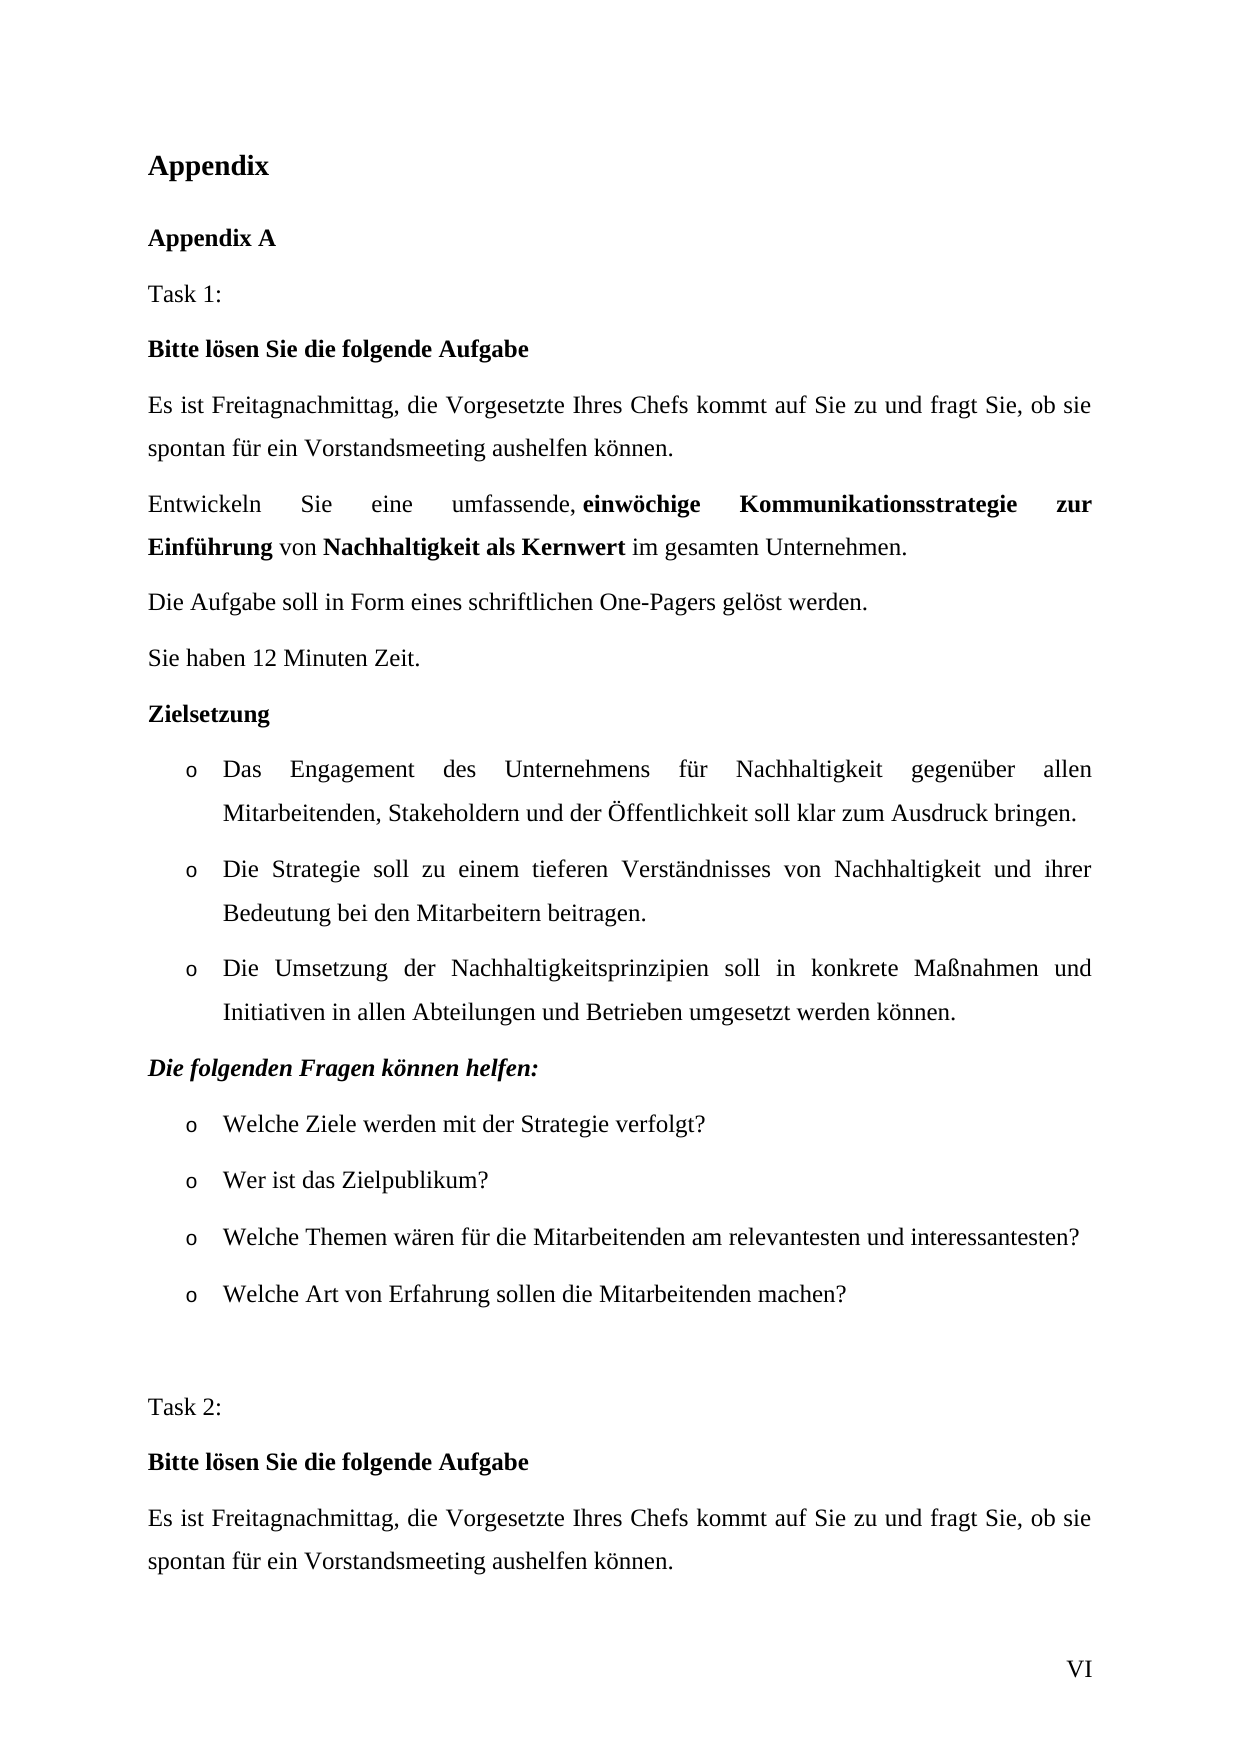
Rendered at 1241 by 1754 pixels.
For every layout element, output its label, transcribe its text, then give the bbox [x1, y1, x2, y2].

text Die folgenden Fragen können helfen: [148, 1053, 1092, 1082]
list Die Umsetzung der Nachhaltigkeitsprinzipien soll in konkrete Maßnahmen und Initiativen in allen Abteilungen und Betrieben umgesetzt werden können. [185, 953, 1092, 1026]
text Die Aufgabe soll in Form eines schriftlichen One-Pagers gelöst werden. [148, 587, 1092, 616]
text Entwickeln Sie eine umfassende, einwöchige Kommunikationsstrategie zur Einführung von Nachhaltigkeit als Kernwert im gesamten Unternehmen. [148, 489, 1092, 561]
text Es ist Freitagnachmittag, die Vorgesetzte Ihres Chefs kommt auf Sie zu und fragt Sie, ob sie spontan für ein Vorstandsmeeting aushelfen können. [148, 1503, 1092, 1575]
text Task 1: [148, 279, 1092, 307]
list Die Strategie soll zu einem tieferen Verständnisses von Nachhaltigkeit und ihrer Bedeutung bei den Mitarbeitern beitragen. [185, 854, 1092, 927]
list Welche Art von Erfahrung sollen die Mitarbeitenden machen? [185, 1279, 1092, 1309]
list Wer ist das Zielpublikum? [185, 1166, 1092, 1195]
text Appendix [148, 148, 1092, 181]
text Bitte lösen Sie die folgende Aufgabe [148, 334, 1092, 363]
text Zielsetzung [148, 699, 1092, 727]
text Es ist Freitagnachmittag, die Vorgesetzte Ihres Chefs kommt auf Sie zu und fragt Sie, ob sie spontan für ein Vorstandsmeeting aushelfen können. [148, 390, 1092, 462]
list Das Engagement des Unternehmens für Nachhaltigkeit gegenüber allen Mitarbeitenden, Stakeholdern und der Öffentlichkeit soll klar zum Ausdruck bringen. [185, 754, 1092, 827]
text Bitte lösen Sie die folgende Aufgabe [148, 1447, 1092, 1476]
list Welche Themen wären für die Mitarbeitenden am relevantesten und interessantesten? [185, 1222, 1092, 1252]
list Welche Ziele werden mit der Strategie verfolgt? [185, 1109, 1092, 1138]
text Task 2: [148, 1392, 1092, 1421]
text Appendix A [148, 223, 1092, 252]
text Sie haben 12 Minuten Zeit. [148, 643, 1092, 672]
